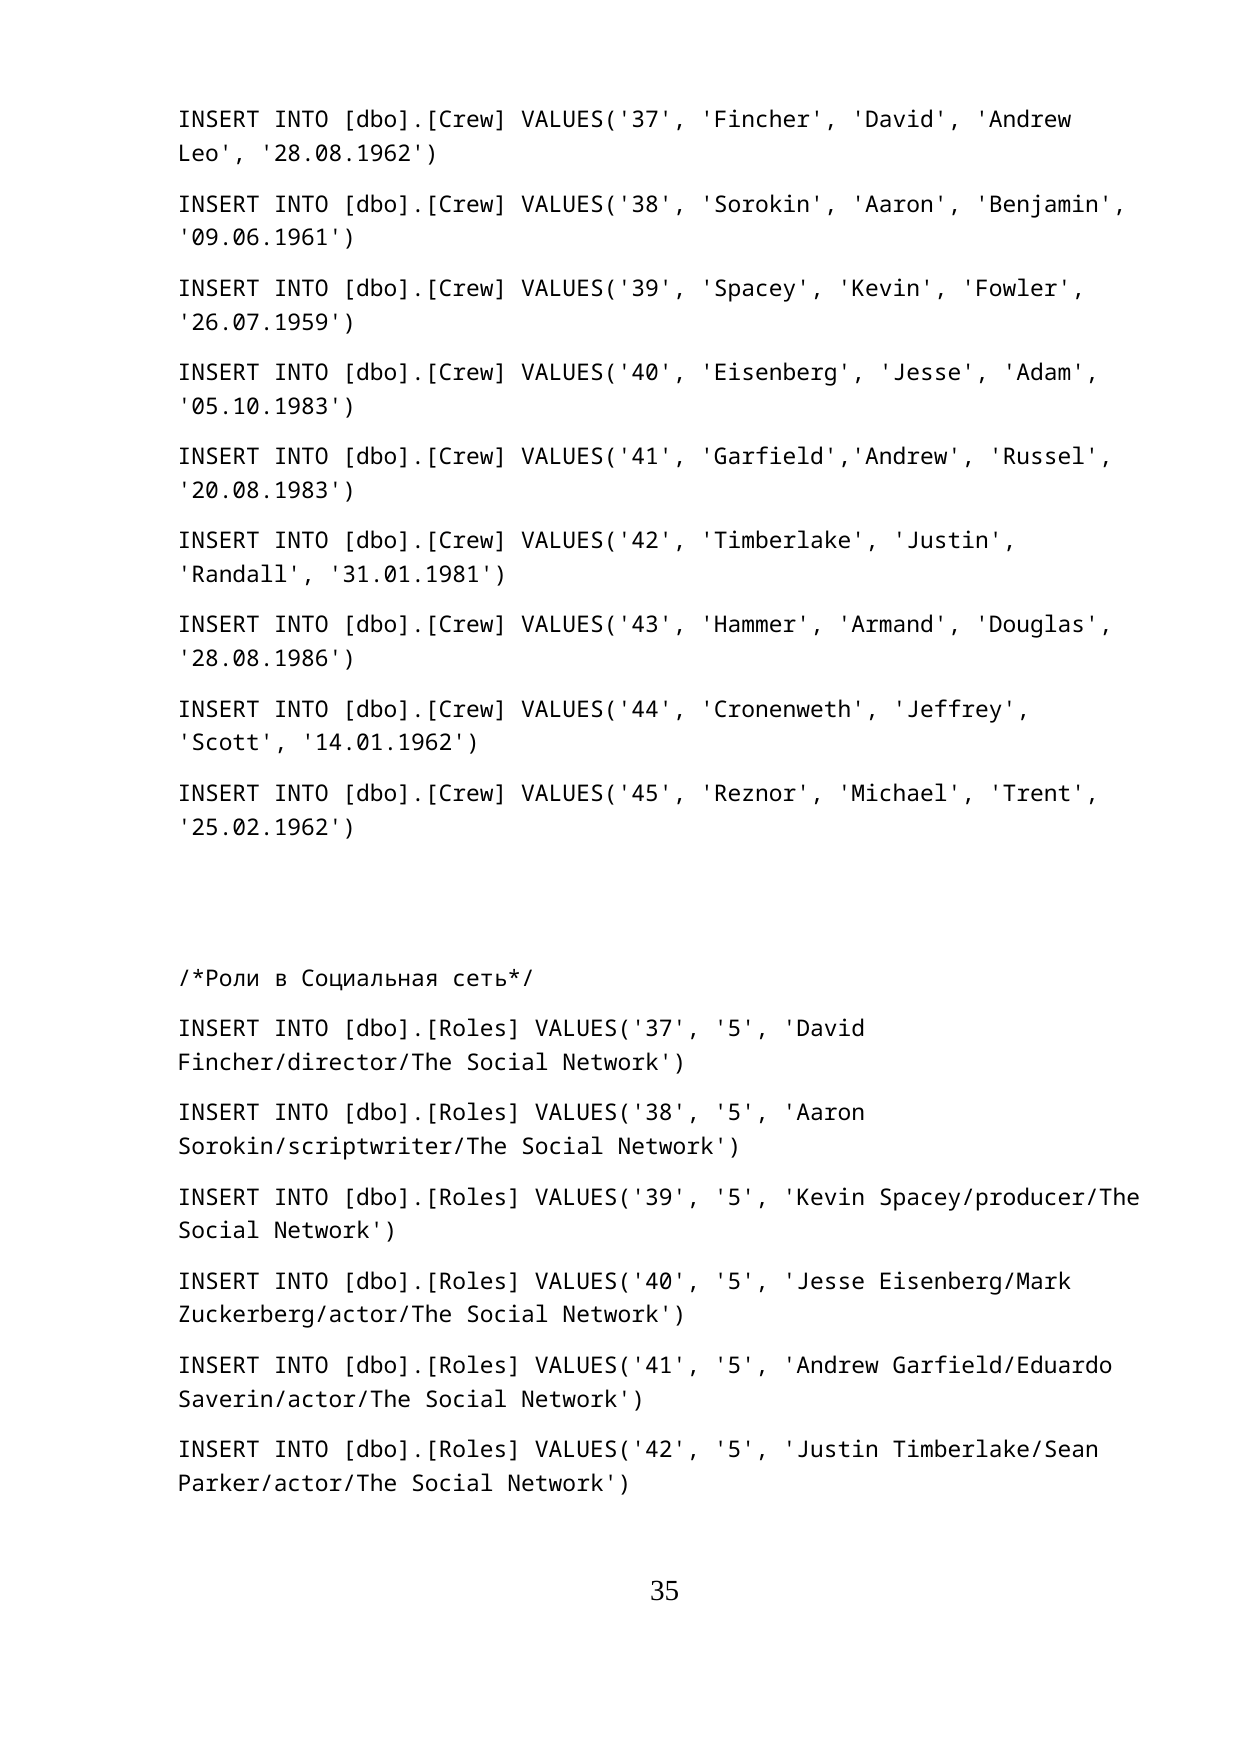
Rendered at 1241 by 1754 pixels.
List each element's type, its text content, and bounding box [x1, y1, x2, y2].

text INSERT INTO [dbo].[Roles] VALUES('41', '5', 'Andrew Garfield/Eduardo Saverin/actor/The Social Network') [177, 1349, 1152, 1414]
text INSERT INTO [dbo].[Crew] VALUES('42', 'Timberlake', 'Justin', 'Randall', '31.01.1981') [177, 524, 1152, 589]
text INSERT INTO [dbo].[Crew] VALUES('41', 'Garfield','Andrew', 'Russel', '20.08.1983') [177, 440, 1152, 505]
text INSERT INTO [dbo].[Crew] VALUES('45', 'Reznor', 'Michael', 'Trent', '25.02.1962') [177, 777, 1152, 842]
text INSERT INTO [dbo].[Crew] VALUES('44', 'Cronenweth', 'Jeffrey', 'Scott', '14.01.1962') [177, 693, 1152, 758]
text INSERT INTO [dbo].[Crew] VALUES('43', 'Hammer', 'Armand', 'Douglas', '28.08.1986') [177, 608, 1152, 673]
text INSERT INTO [dbo].[Crew] VALUES('38', 'Sorokin', 'Aaron', 'Benjamin', '09.06.1961') [177, 188, 1152, 253]
text INSERT INTO [dbo].[Crew] VALUES('39', 'Spacey', 'Kevin', 'Fowler', '26.07.1959') [177, 272, 1152, 337]
text INSERT INTO [dbo].[Roles] VALUES('39', '5', 'Kevin Spacey/producer/The Social Network') [177, 1181, 1152, 1246]
text INSERT INTO [dbo].[Roles] VALUES('42', '5', 'Justin Timberlake/Sean Parker/actor/The Social Network') [177, 1433, 1152, 1498]
text INSERT INTO [dbo].[Roles] VALUES('38', '5', 'Aaron Sorokin/scriptwriter/The Social Network') [177, 1096, 1152, 1161]
text INSERT INTO [dbo].[Crew] VALUES('40', 'Eisenberg', 'Jesse', 'Adam', '05.10.1983') [177, 356, 1152, 421]
text INSERT INTO [dbo].[Roles] VALUES('37', '5', 'David Fincher/director/The Social Network') [177, 1012, 1152, 1077]
text INSERT INTO [dbo].[Crew] VALUES('37', 'Fincher', 'David', 'Andrew Leo', '28.08.1962') [177, 103, 1152, 168]
text /*Роли в Социальная сеть*/ [177, 962, 1152, 993]
text INSERT INTO [dbo].[Roles] VALUES('40', '5', 'Jesse Eisenberg/Mark Zuckerberg/actor/The Social Network') [177, 1265, 1152, 1330]
